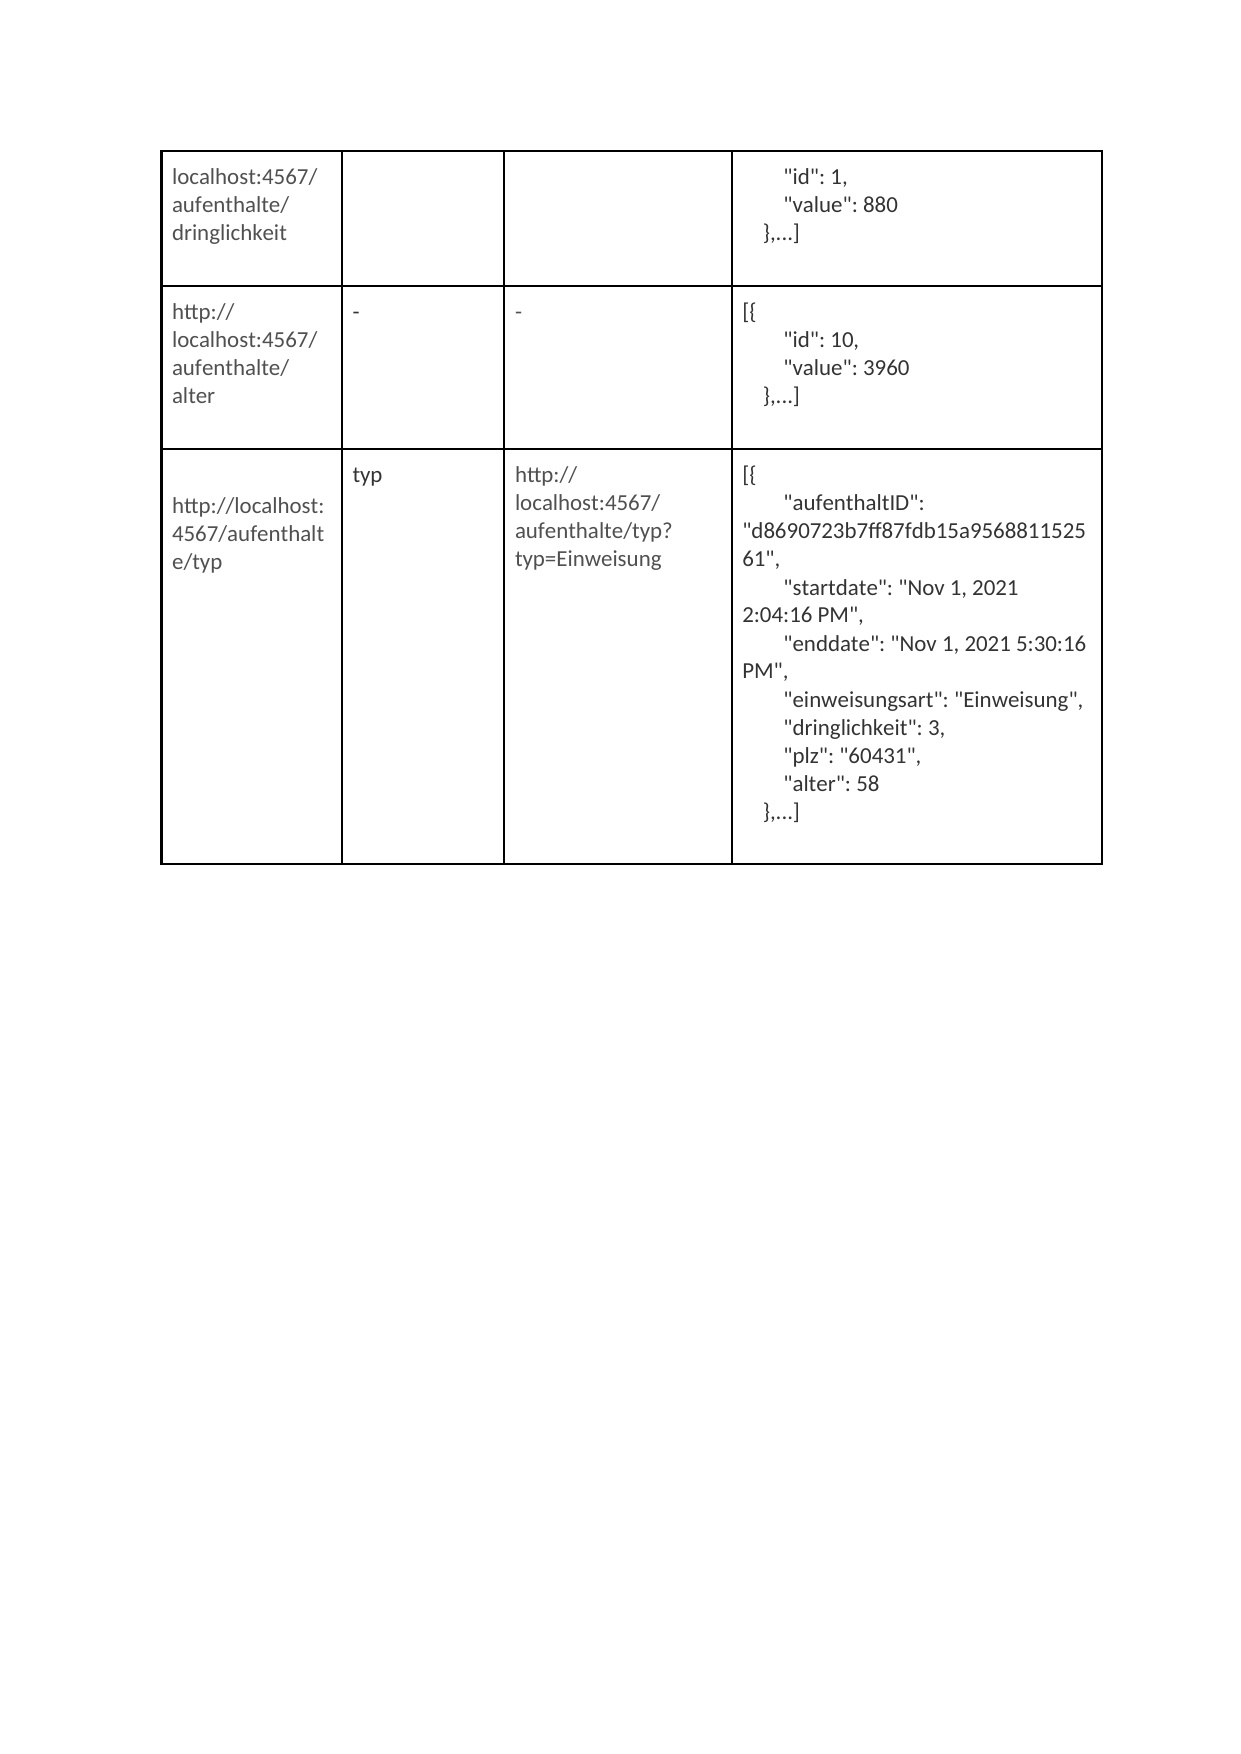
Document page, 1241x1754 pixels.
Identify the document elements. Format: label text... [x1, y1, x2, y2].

table_cell - [343, 287, 503, 448]
table_cell [{ "aufenthaltID": "d8690723b7ff87fdb15a956881152561", "startdate": "Nov 1, 2021 2:04:16 PM", "enddate": "Nov 1, 2021 5:30:16 PM", "einweisungsart": "Einweisung", "dringlichkeit": 3, "plz": "60431", "alter": 58 },...] [733, 450, 1101, 863]
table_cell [733, 152, 1101, 285]
table_cell - [505, 152, 731, 285]
table_cell - [505, 287, 731, 448]
table_cell http://localhost:4567/aufenthalte/alter [163, 287, 341, 448]
table_cell http://localhost:4567/aufenthalte/typ [163, 450, 341, 863]
table_cell http://localhost:4567/aufenthalte/typ?typ=Einweisung [505, 450, 731, 863]
table_cell [{ "id": 10, "value": 3960 },...] [733, 287, 1101, 448]
table_cell typ [343, 450, 503, 863]
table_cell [163, 152, 341, 285]
table_cell - [343, 152, 503, 285]
